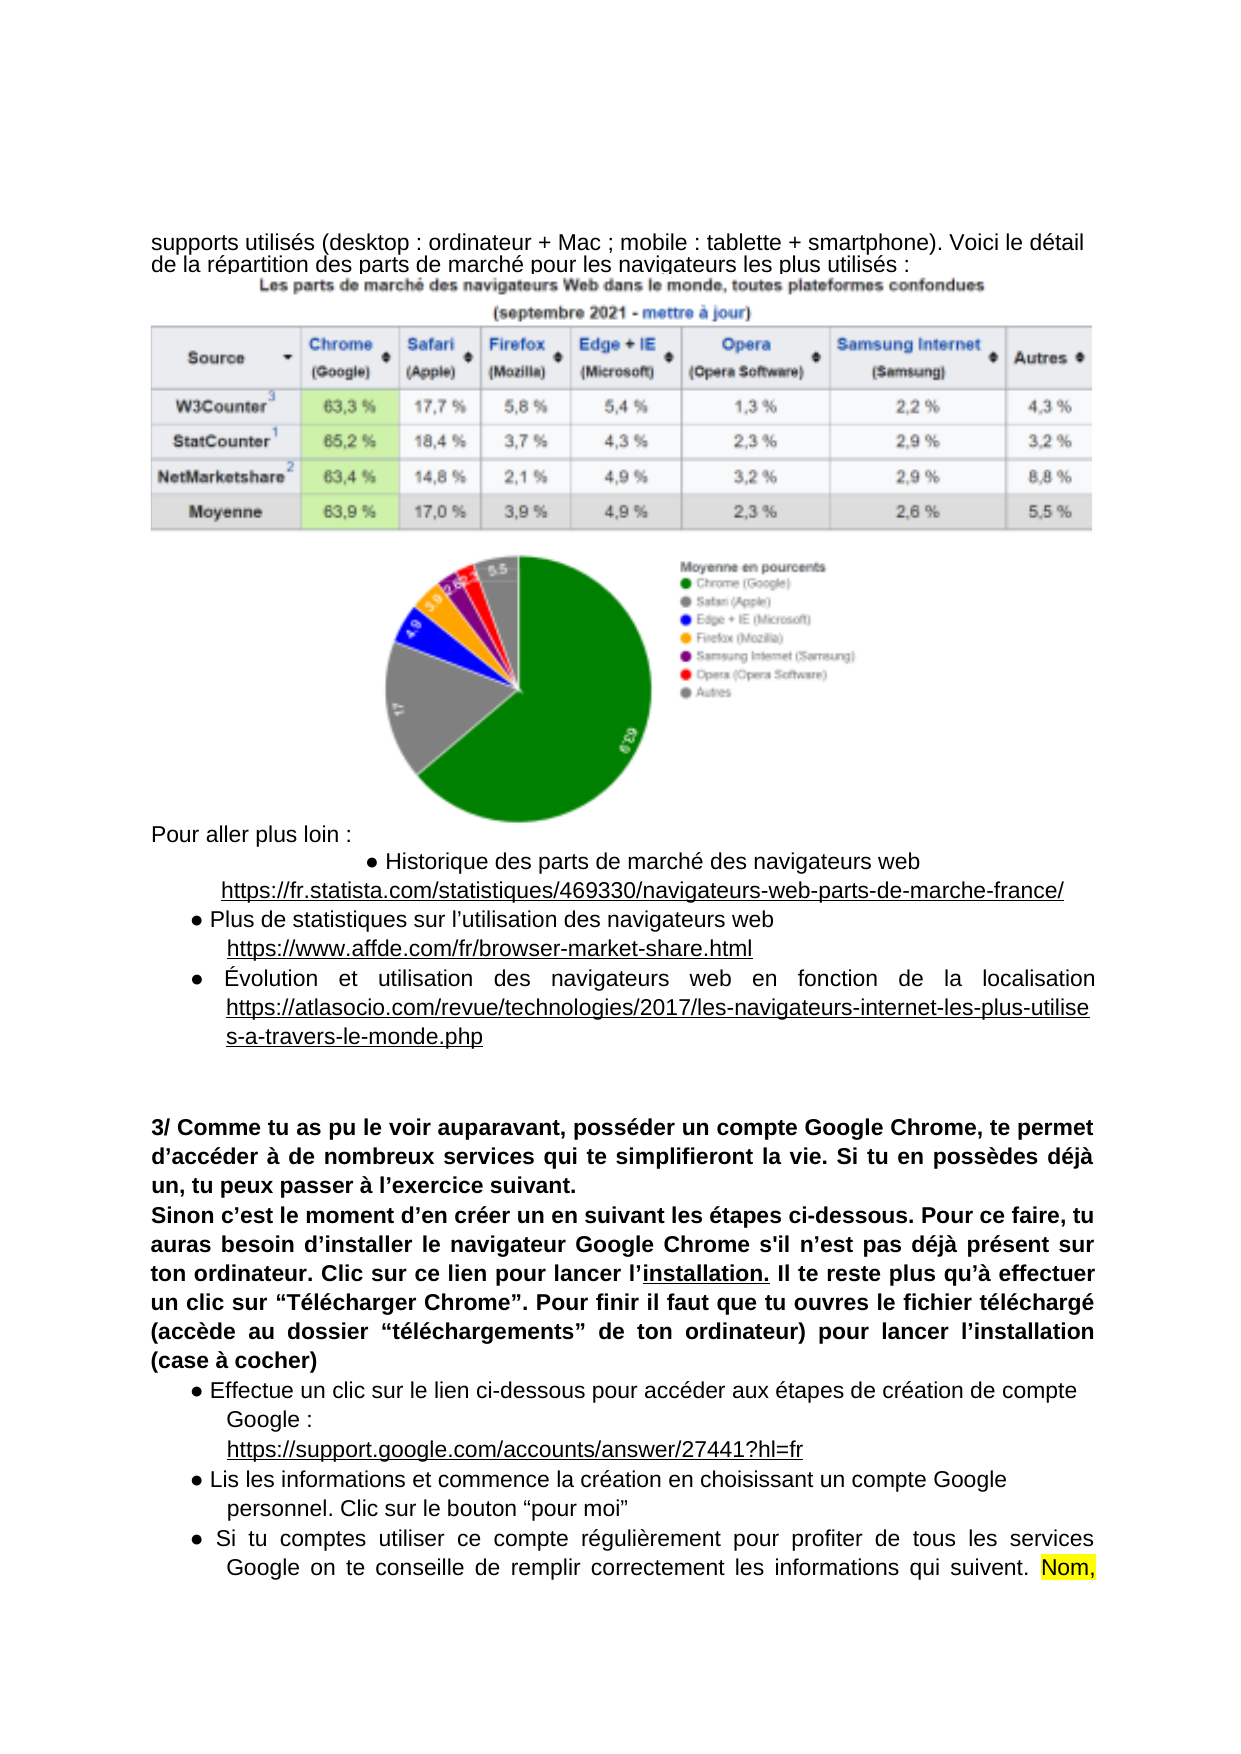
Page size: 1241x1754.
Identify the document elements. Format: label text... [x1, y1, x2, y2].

text ● Lis les informations et commence la création en choisissant un compte Google personnel. Clic sur le bouton “pour moi” [189, 1466, 1095, 1521]
text https://support.google.com/accounts/answer/27441?hl=fr [227, 1436, 1168, 1462]
text ● Évolution et utilisation des navigateurs web en fonction de la localisation https://atlasocio.com/revue/technologies/2017/les-navigateurs-internet-les-plus-utilise s-a-travers-le-monde.php [190, 965, 1096, 1049]
text 3/ Comme tu as pu le voir auparavant, posséder un compte Google Chrome, te permet d’accéder à de nombreux services qui te simplifieront la vie. Si tu en possèdes déjà un, tu peux passer à l’exercice suivant. [151, 1114, 1094, 1198]
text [189, 1525, 1096, 1580]
text ● Plus de statistiques sur l’utilisation des navigateurs web https://www.affde.com/fr/browser-market-share.html [189, 906, 1095, 961]
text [151, 232, 1095, 848]
text Sinon c’est le moment d’en créer un en suivant les étapes ci-dessous. Pour ce faire, tu auras besoin d’installer le navigateur Google Chrome s'il n’est pas déjà présent sur ton ordinateur. Clic sur ce lien pour lancer l’installation. Il te reste plus qu’à effectuer un clic sur “Télécharger Chrome”. Pour finir il faut que tu ouvres le fichier téléchargé (accède au dossier “téléchargements” de ton ordinateur) pour lancer l’installation (case à cocher) [150, 1202, 1096, 1373]
text ● Historique des parts de marché des navigateurs web https://fr.statista.com/statistiques/469330/navigateurs-web-parts-de-marche-france/ [189, 848, 1095, 903]
text ● Effectue un clic sur le lien ci-dessous pour accéder aux étapes de création de compte Google : [189, 1377, 1096, 1432]
picture [150, 274, 1093, 825]
